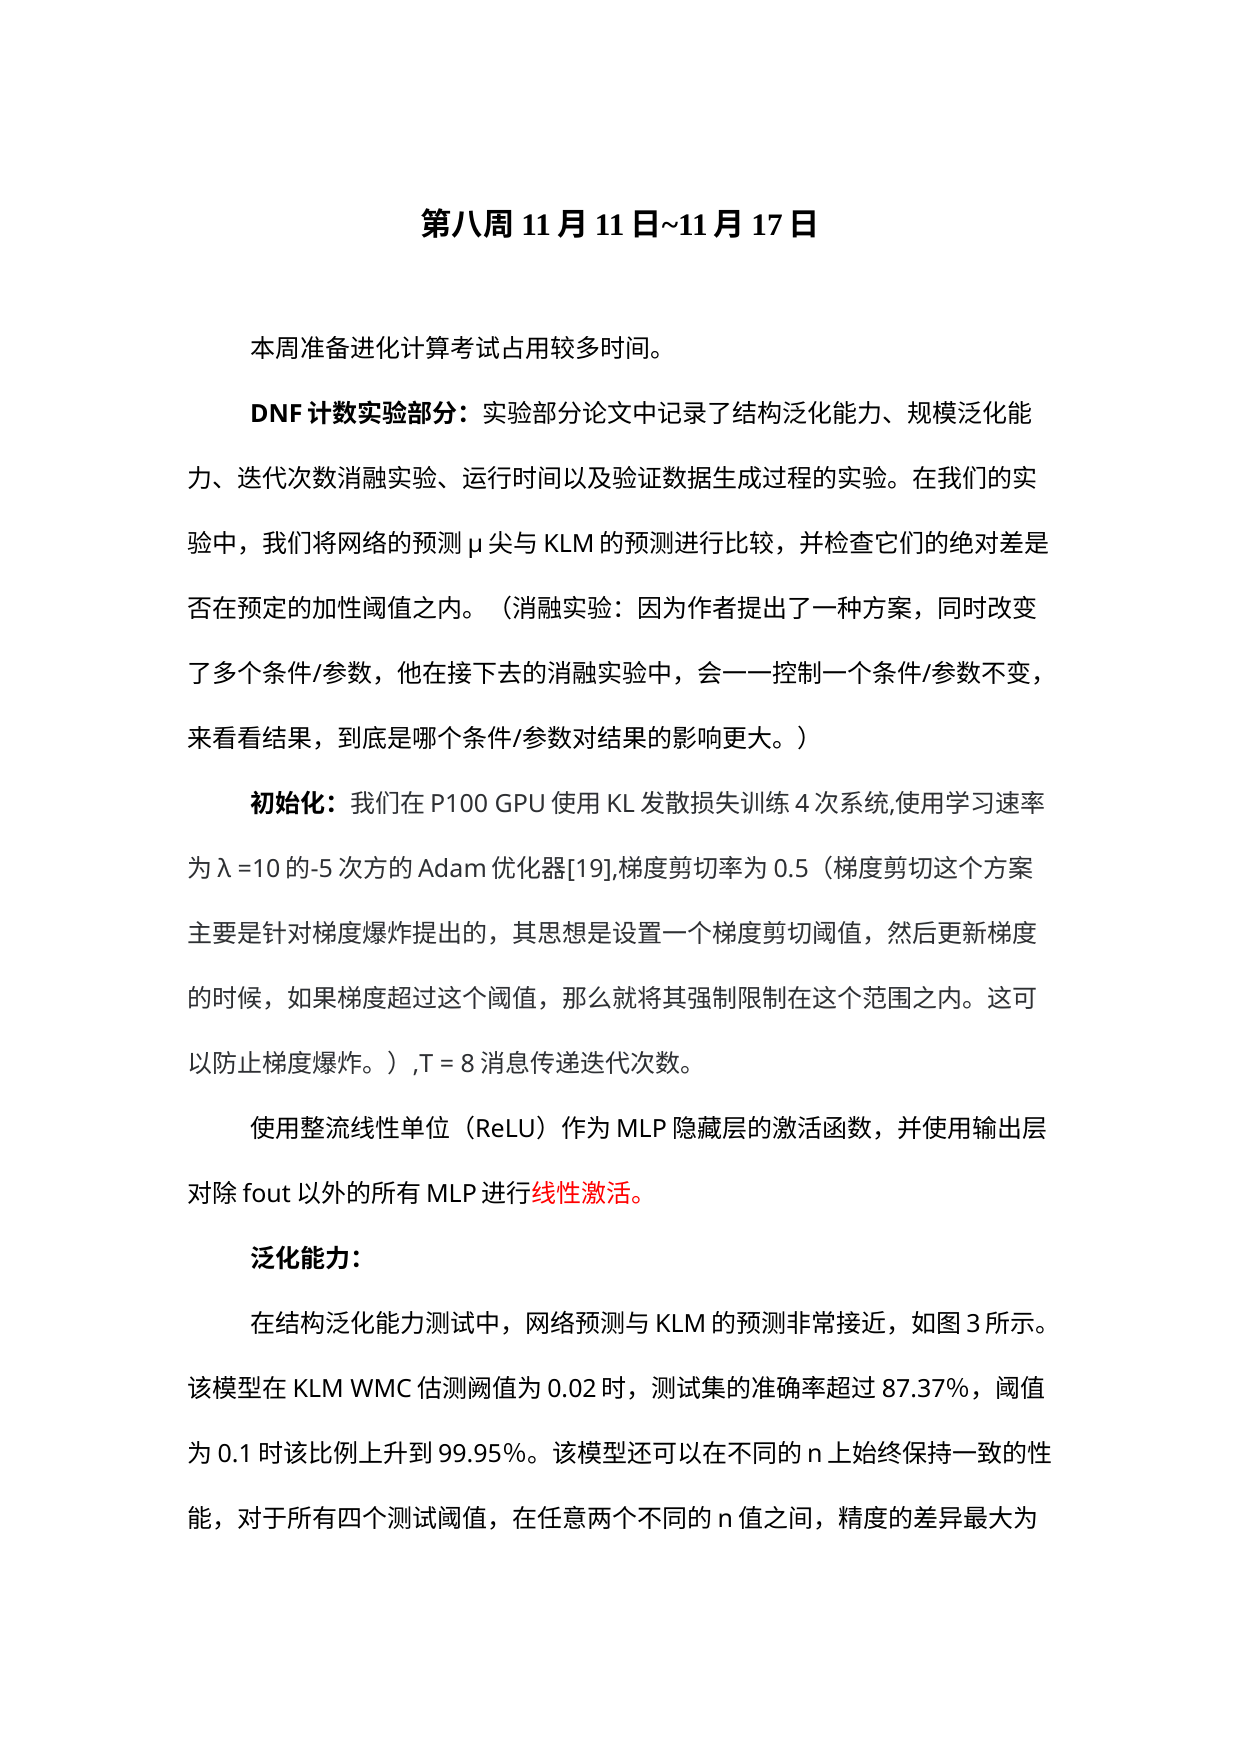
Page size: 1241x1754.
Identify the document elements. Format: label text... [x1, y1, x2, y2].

subtitle 第八周 11月11日~11月17日 [187, 189, 1053, 254]
text 本周准备进化计算考试占用较多时间。 [187, 314, 1053, 379]
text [187, 1289, 1053, 1549]
text 使用整流线性单位（ReLU）作为MLP隐藏层的激活函数，并使用输出层对除fout以外的所有MLP进行线性激活。 [187, 1094, 1053, 1224]
text 泛化能力： [187, 1224, 1053, 1289]
text DNF计数实验部分：实验部分论文中记录了结构泛化能力、规模泛化能力、迭代次数消融实验、运行时间以及验证数据生成过程的实验。在我们的实验中，我们将网络的预测μ尖与KLM的预测进行比较，并检查它们的绝对差是否在预定的加性阈值之内。（消融实验：因为作者提出了一种方案，同时改变了多个条件/参数，他在接下去的消融实验中，会一一控制一个条件/参数不变，来看看结果，到底是哪个条件/参数对结果的影响更大。） [187, 379, 1053, 769]
text 初始化：我们在P100 GPU使用KL发散损失训练4次系统,使用学习速率为λ =10的-5次方的Adam优化器[19],梯度剪切率为0.5（梯度剪切这个方案主要是针对梯度爆炸提出的，其思想是设置一个梯度剪切阈值，然后更新梯度的时候，如果梯度超过这个阈值，那么就将其强制限制在这个范围之内。这可以防止梯度爆炸。）,T = 8消息传递迭代次数。 [187, 769, 1053, 1094]
